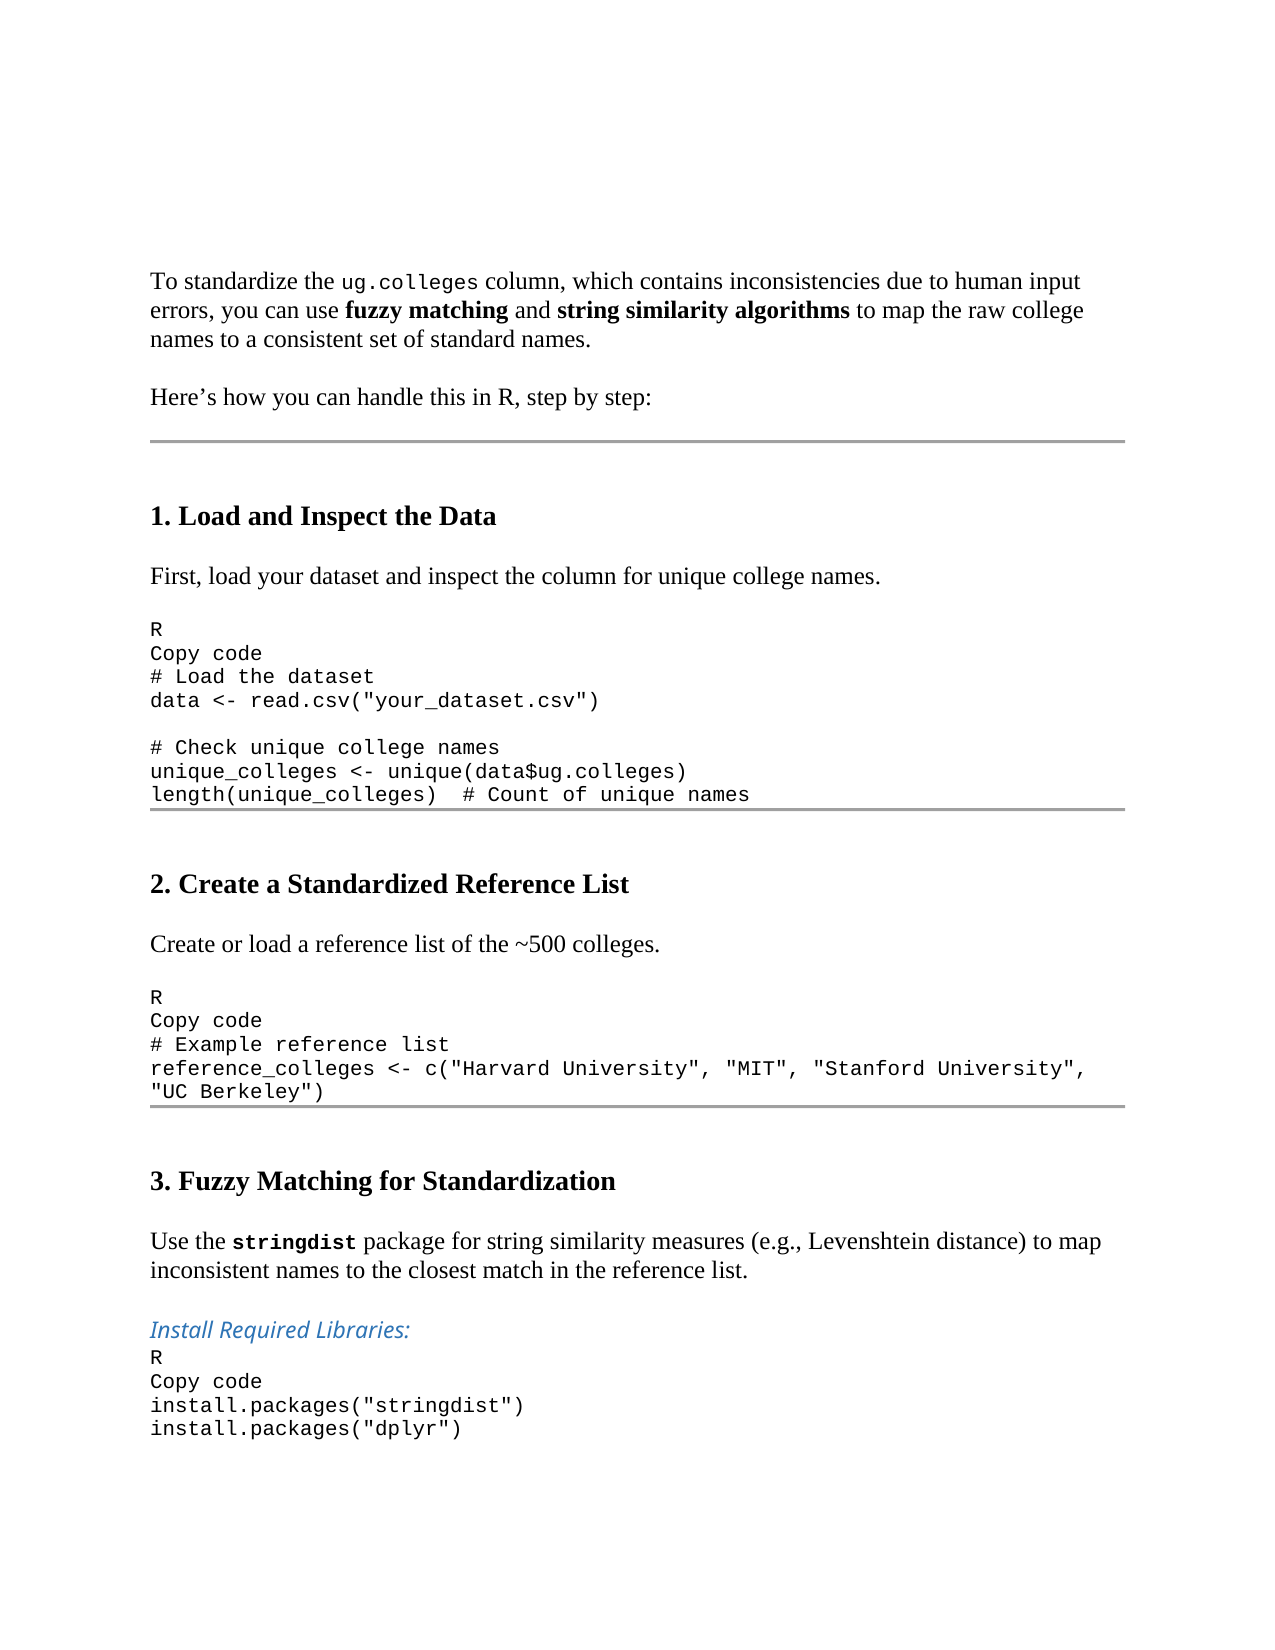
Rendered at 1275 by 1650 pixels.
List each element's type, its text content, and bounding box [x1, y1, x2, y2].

text Create or load a reference list of the ~500 colleges. [150, 929, 1125, 958]
text Use the stringdist package for string similarity measures (e.g., Levenshtein distance) to map inconsistent names to the closest match in the reference list. [150, 1226, 1125, 1284]
subtitle 3. Fuzzy Matching for Standardization [150, 1164, 1125, 1197]
text To standardize the ug.colleges column, which contains inconsistencies due to human input errors, you can use fuzzy matching and string similarity algorithms to map the raw college names to a consistent set of standard names. [150, 266, 1125, 353]
text Copy code [150, 1011, 1125, 1034]
subtitle 2. Create a Standardized Reference List [150, 867, 1125, 900]
text Here’s how you can handle this in R, step by step: [150, 382, 1125, 411]
text reference_colleges <- c("Harvard University", "MIT", "Stanford University", "UC Berkeley") [150, 1058, 1125, 1105]
text # Load the dataset [150, 666, 1125, 690]
text R [150, 1347, 1125, 1371]
text Copy code [150, 642, 1125, 666]
text First, load your dataset and inspect the column for unique college names. [150, 561, 1125, 590]
text R [150, 619, 1125, 642]
text unique_colleges <- unique(data$ug.colleges) [150, 761, 1125, 784]
text # Check unique college names [150, 737, 1125, 761]
text install.packages("stringdist") [150, 1394, 1125, 1418]
subtitle Install Required Libraries: [150, 1313, 1125, 1345]
text install.packages("dplyr") [150, 1418, 1125, 1442]
text # Example reference list [150, 1034, 1125, 1058]
subtitle 1. Load and Inspect the Data [150, 499, 1125, 532]
text data <- read.csv("your_dataset.csv") [150, 690, 1125, 713]
text Copy code [150, 1371, 1125, 1394]
text length(unique_colleges) # Count of unique names [150, 784, 1125, 808]
text R [150, 987, 1125, 1011]
